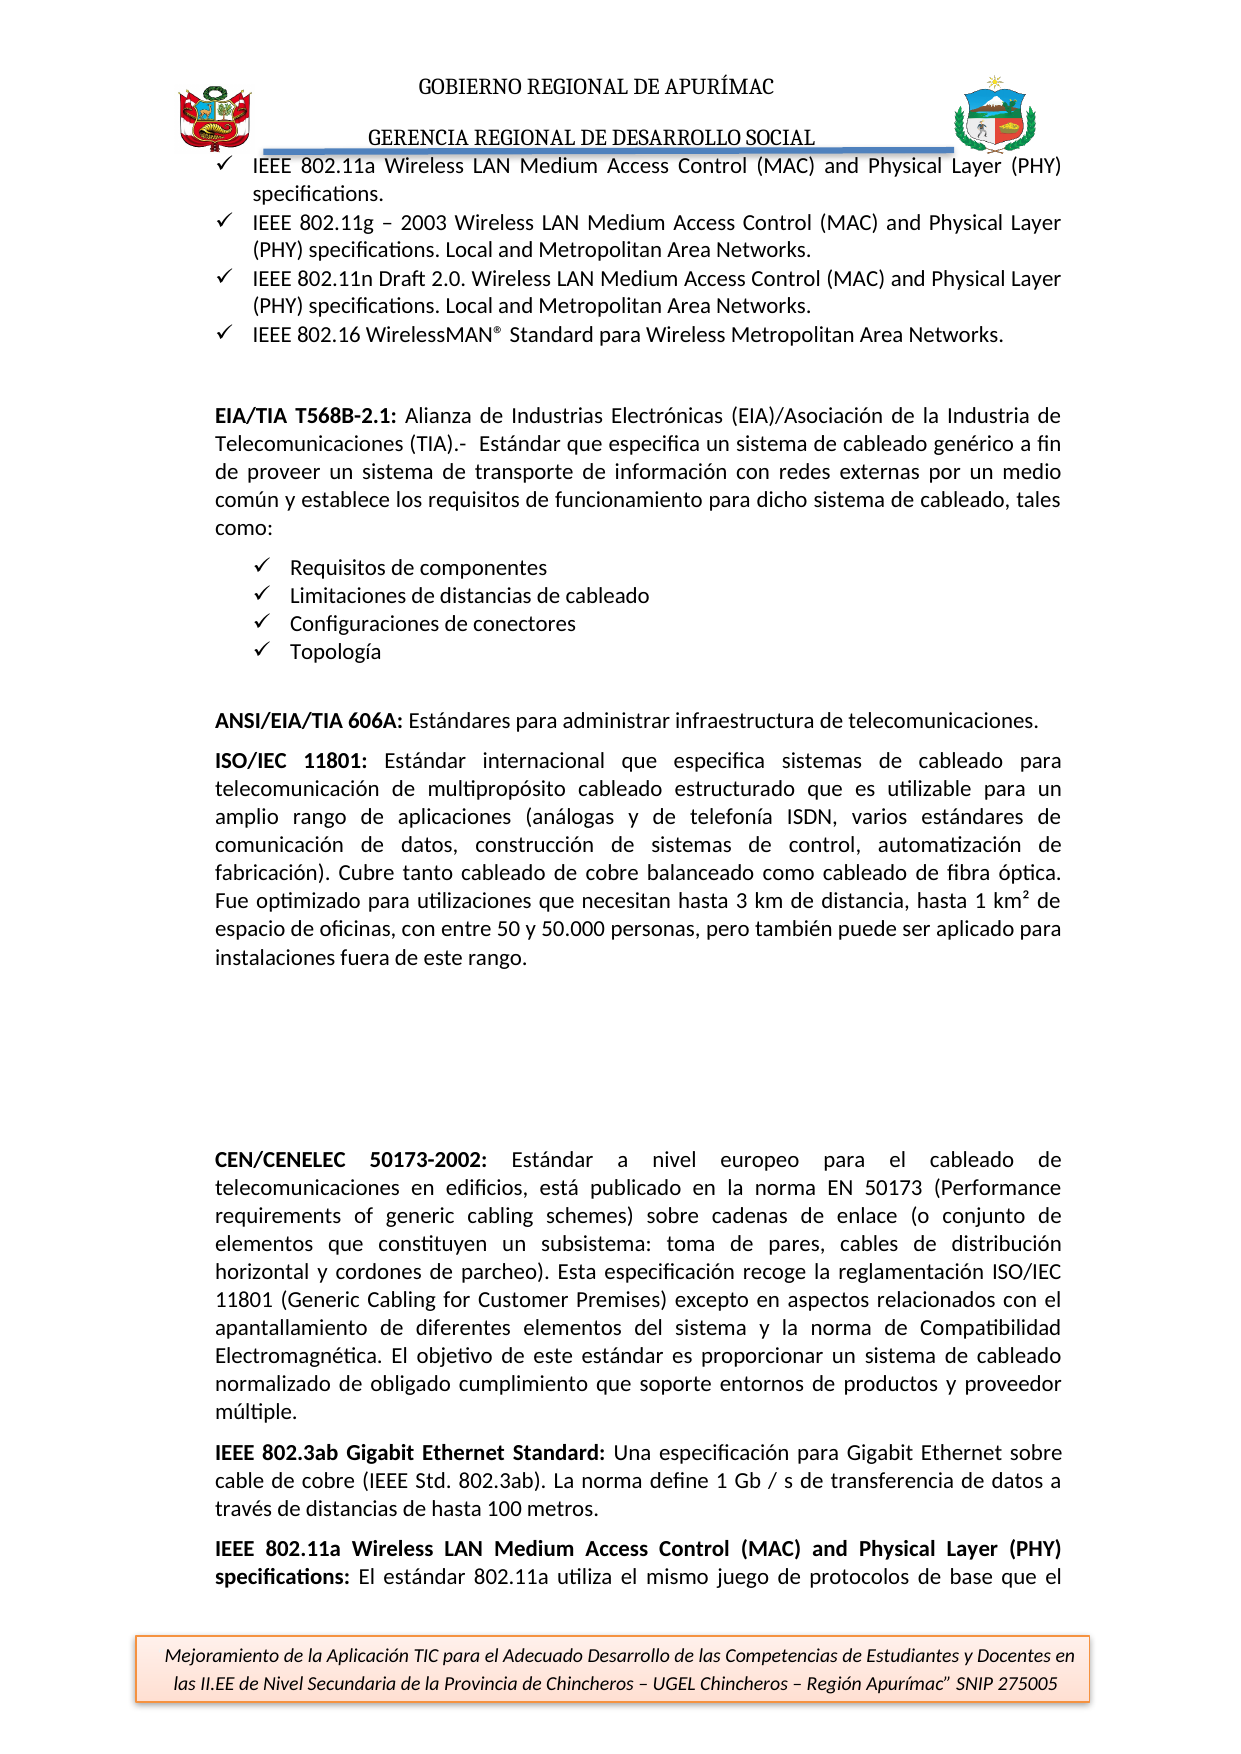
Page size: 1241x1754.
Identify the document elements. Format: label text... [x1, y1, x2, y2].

text ISO/IEC 11801: Estándar internacional que especifica sistemas de cableado para telecomunicación de multipropósito cableado estructurado que es utilizable para un amplio rango de aplicaciones (análogas y de telefonía ISDN, varios estándares de comunicación de datos, construcción de sistemas de control, automatización de fabricación). Cubre tanto cableado de cobre balanceado como cableado de fibra óptica. Fue optimizado para utilizaciones que necesitan hasta 3 km de distancia, hasta 1 km² de espacio de oficinas, con entre 50 y 50.000 personas, pero también puede ser aplicado para instalaciones fuera de este rango. [215, 746, 1063, 971]
list IEEE 802.11n Draft 2.0. Wireless LAN Medium Access Control (MAC) and Physical Layer (PHY) specifications. Local and Metropolitan Area Networks. [215, 264, 1063, 320]
list Requisitos de componentes [252, 553, 1063, 581]
list IEEE 802.11g – 2003 Wireless LAN Medium Access Control (MAC) and Physical Layer (PHY) specifications. Local and Metropolitan Area Networks. [215, 208, 1063, 264]
list Configuraciones de conectores [252, 609, 1063, 637]
text CEN/CENELEC 50173-2002: Estándar a nivel europeo para el cableado de telecomunicaciones en edificios, está publicado en la norma EN 50173 (Performance requirements of generic cabling schemes) sobre cadenas de enlace (o conjunto de elementos que constituyen un subsistema: toma de pares, cables de distribución horizontal y cordones de parcheo). Esta especificación recoge la reglamentación ISO/IEC 11801 (Generic Cabling for Customer Premises) excepto en aspectos relacionados con el apantallamiento de diferentes elementos del sistema y la norma de Compatibilidad Electromagnética. El objetivo de este estándar es proporcionar un sistema de cableado normalizado de obligado cumplimiento que soporte entornos de productos y proveedor múltiple. [215, 1145, 1063, 1425]
list Topología [252, 637, 1063, 665]
text ANSI/EIA/TIA 606A: Estándares para administrar infraestructura de telecomunicaciones. [215, 706, 1063, 734]
picture [174, 84, 255, 154]
list Limitaciones de distancias de cableado [252, 581, 1063, 609]
list IEEE 802.11a Wireless LAN Medium Access Control (MAC) and Physical Layer (PHY) specifications. [215, 152, 1063, 208]
list IEEE 802.16 WirelessMAN® Standard para Wireless Metropolitan Area Networks. [215, 320, 1063, 348]
text IEEE 802.3ab Gigabit Ethernet Standard: Una especificación para Gigabit Ethernet sobre cable de cobre (IEEE Std. 802.3ab). La norma define 1 Gb / s de transferencia de datos a través de distancias de hasta 100 metros. [215, 1438, 1063, 1522]
text EIA/TIA T568B-2.1: Alianza de Industrias Electrónicas (EIA)/Asociación de la Industria de Telecomunicaciones (TIA).- Estándar que especifica un sistema de cableado genérico a fin de proveer un sistema de transporte de información con redes externas por un medio común y establece los requisitos de funcionamiento para dicho sistema de cableado, tales como: [215, 401, 1063, 541]
picture [954, 74, 1036, 152]
